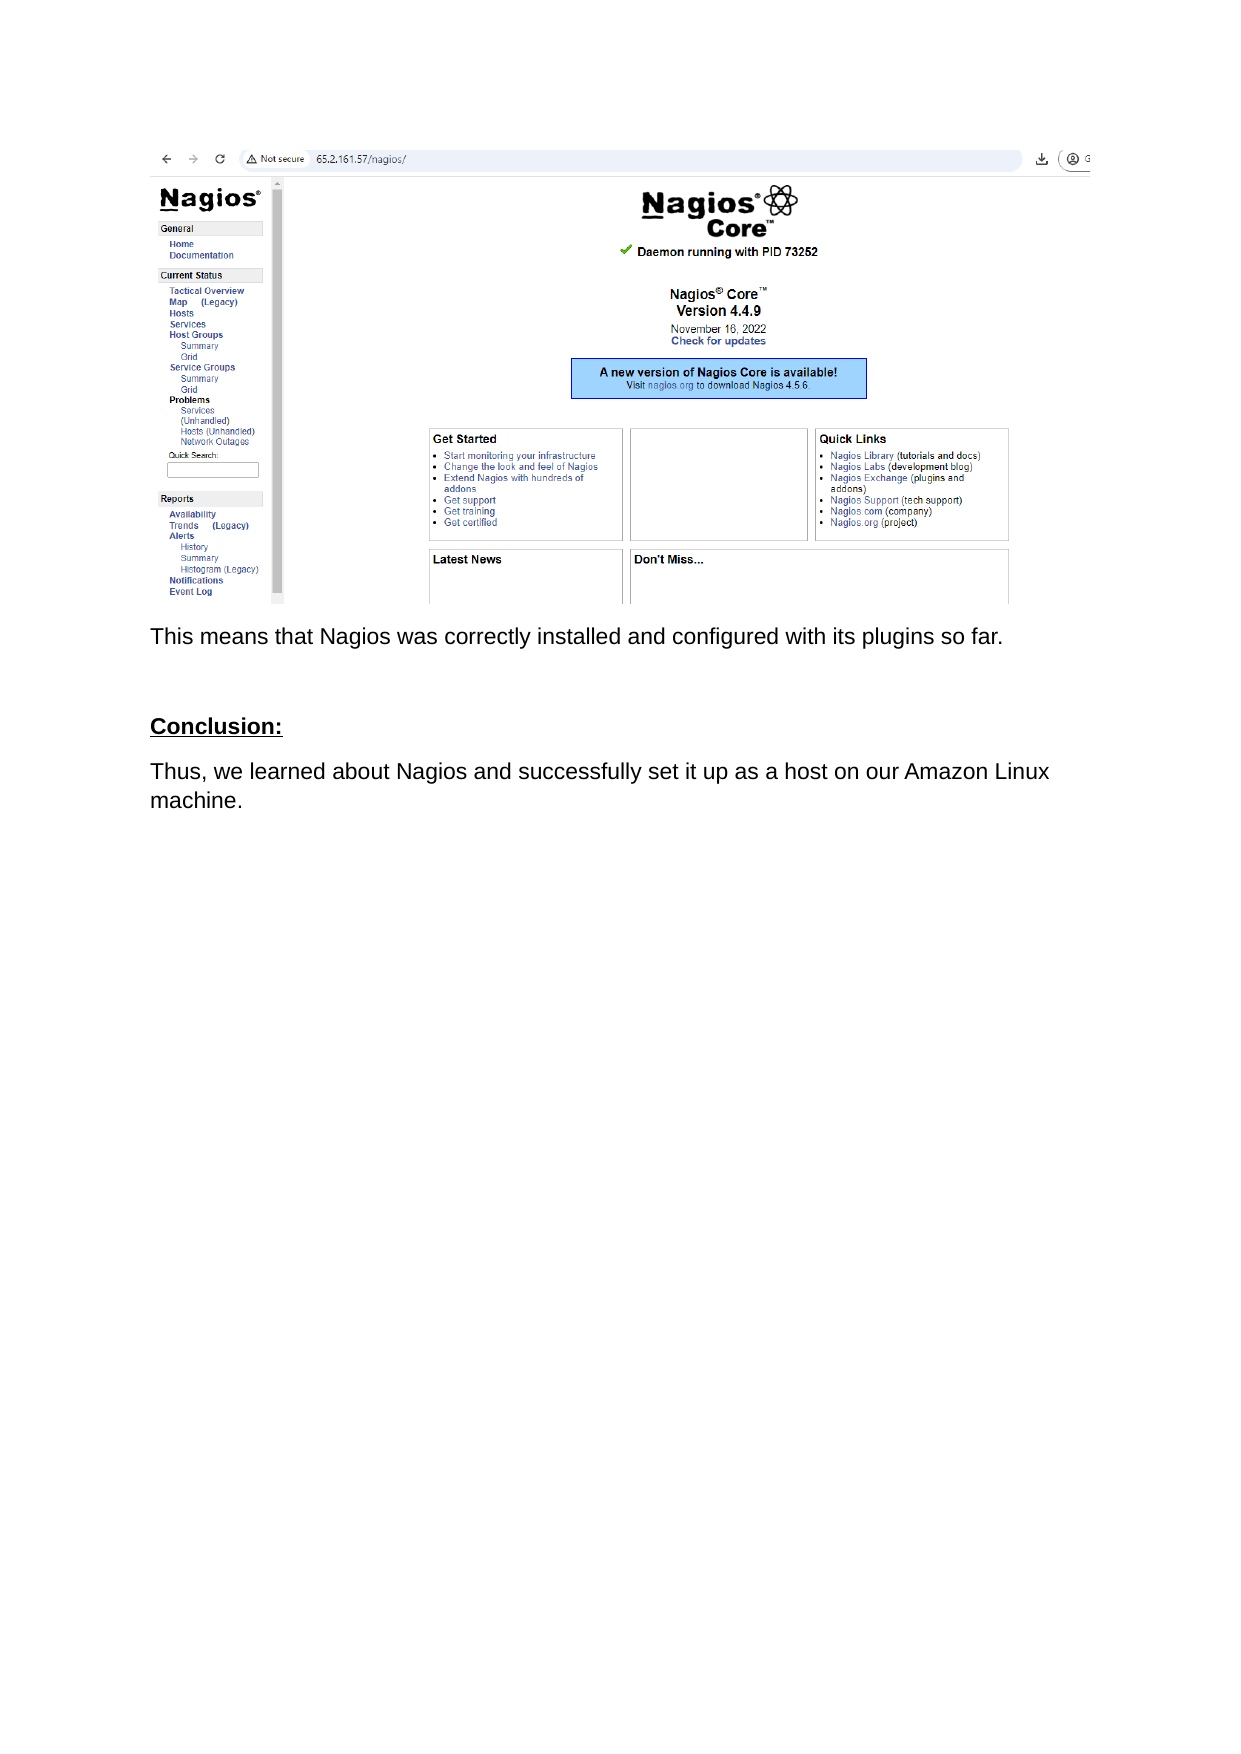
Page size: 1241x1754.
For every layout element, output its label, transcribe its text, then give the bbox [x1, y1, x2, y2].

text Conclusion: [150, 713, 1090, 739]
text Thus, we learned about Nagios and successfully set it up as a host on our Amazon Linux machine. [150, 758, 1090, 813]
text This means that Nagios was correctly installed and configured with its plugins so far. [150, 623, 1090, 649]
picture [150, 150, 1091, 604]
